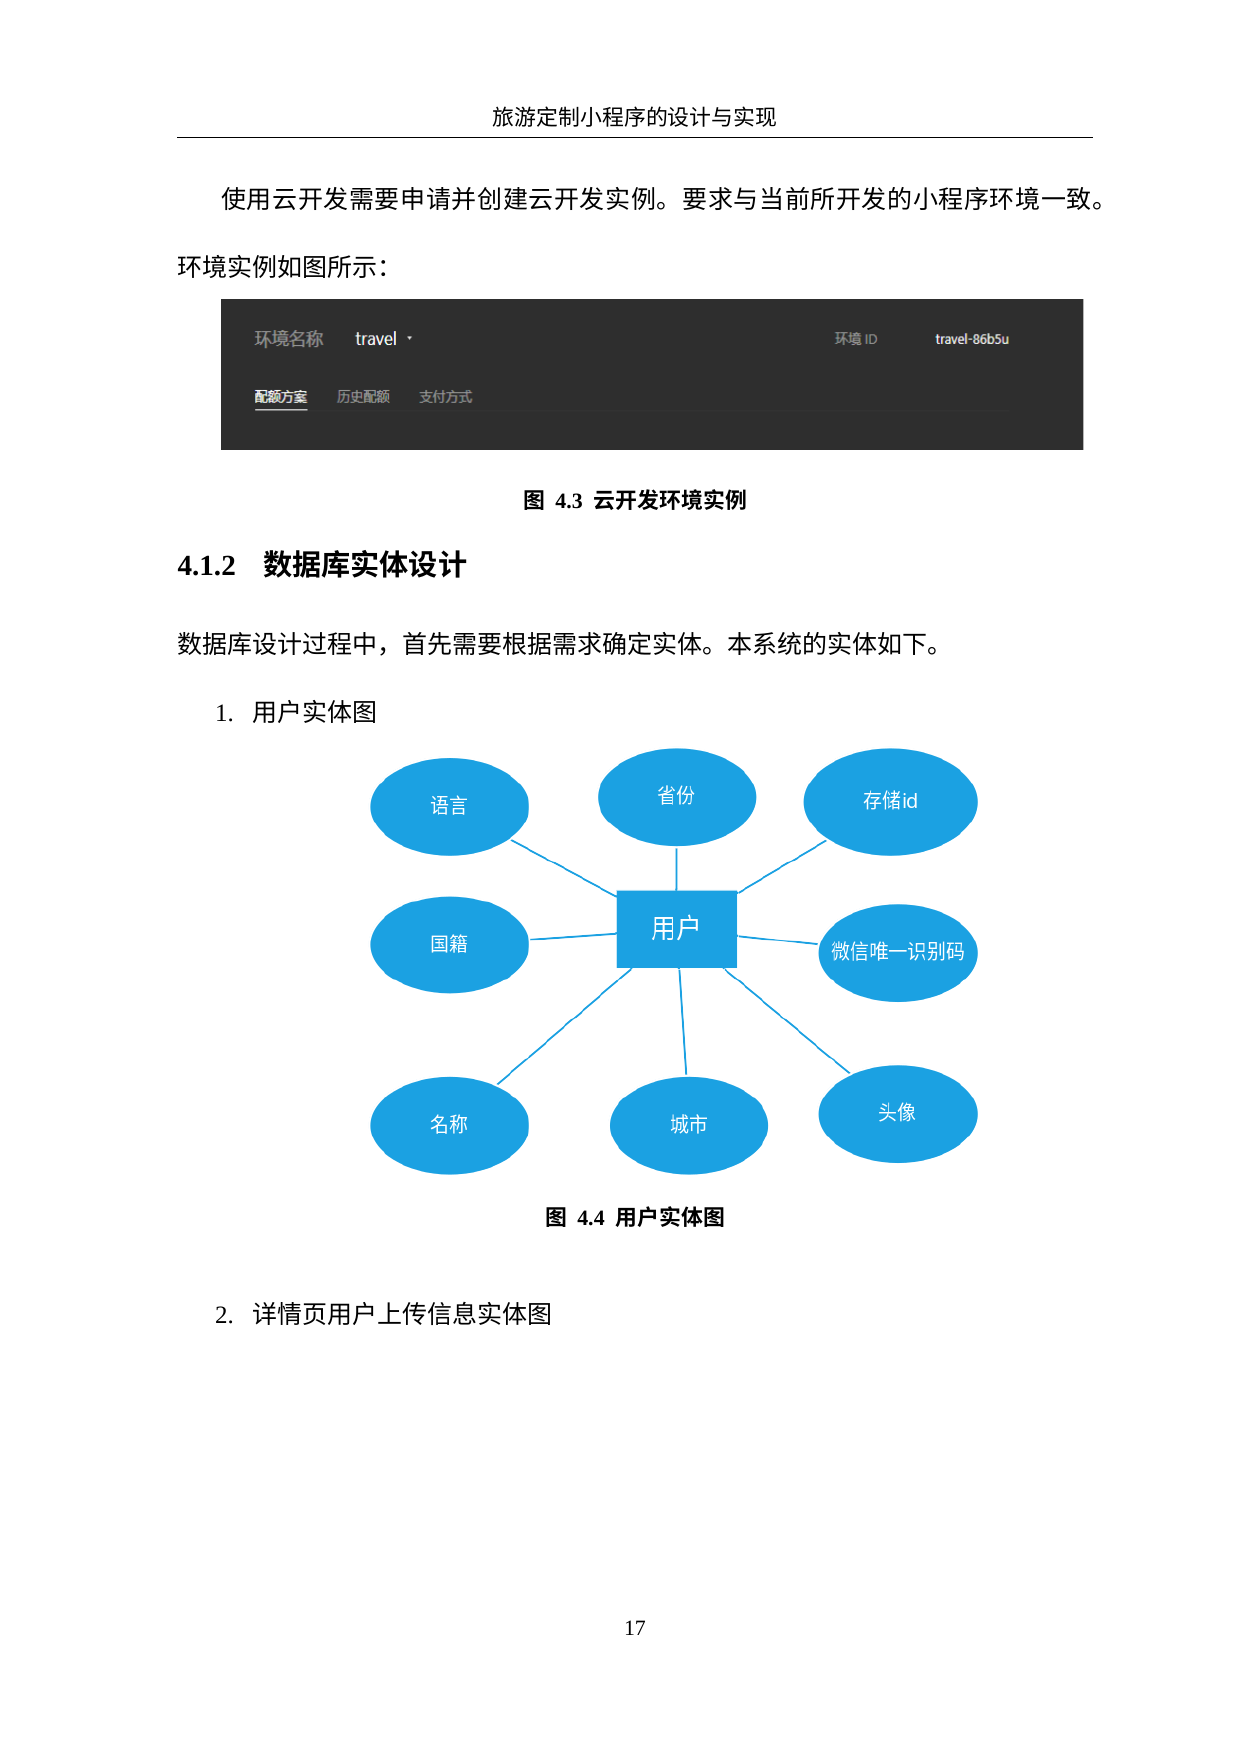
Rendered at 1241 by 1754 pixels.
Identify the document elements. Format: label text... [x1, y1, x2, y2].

text 数据库设计过程中，首先需要根据需求确定实体。本系统的实体如下。 [177, 609, 1093, 677]
list 详情页用户上传信息实体图 [215, 1279, 1093, 1347]
picture [221, 299, 1084, 450]
text 使用云开发需要申请并创建云开发实例。要求与当前所开发的小程序环境一致。环境实例如图所示： [177, 164, 1093, 300]
list 用户实体图 [215, 677, 1093, 745]
subtitle 数据库实体设计 [177, 528, 1093, 596]
